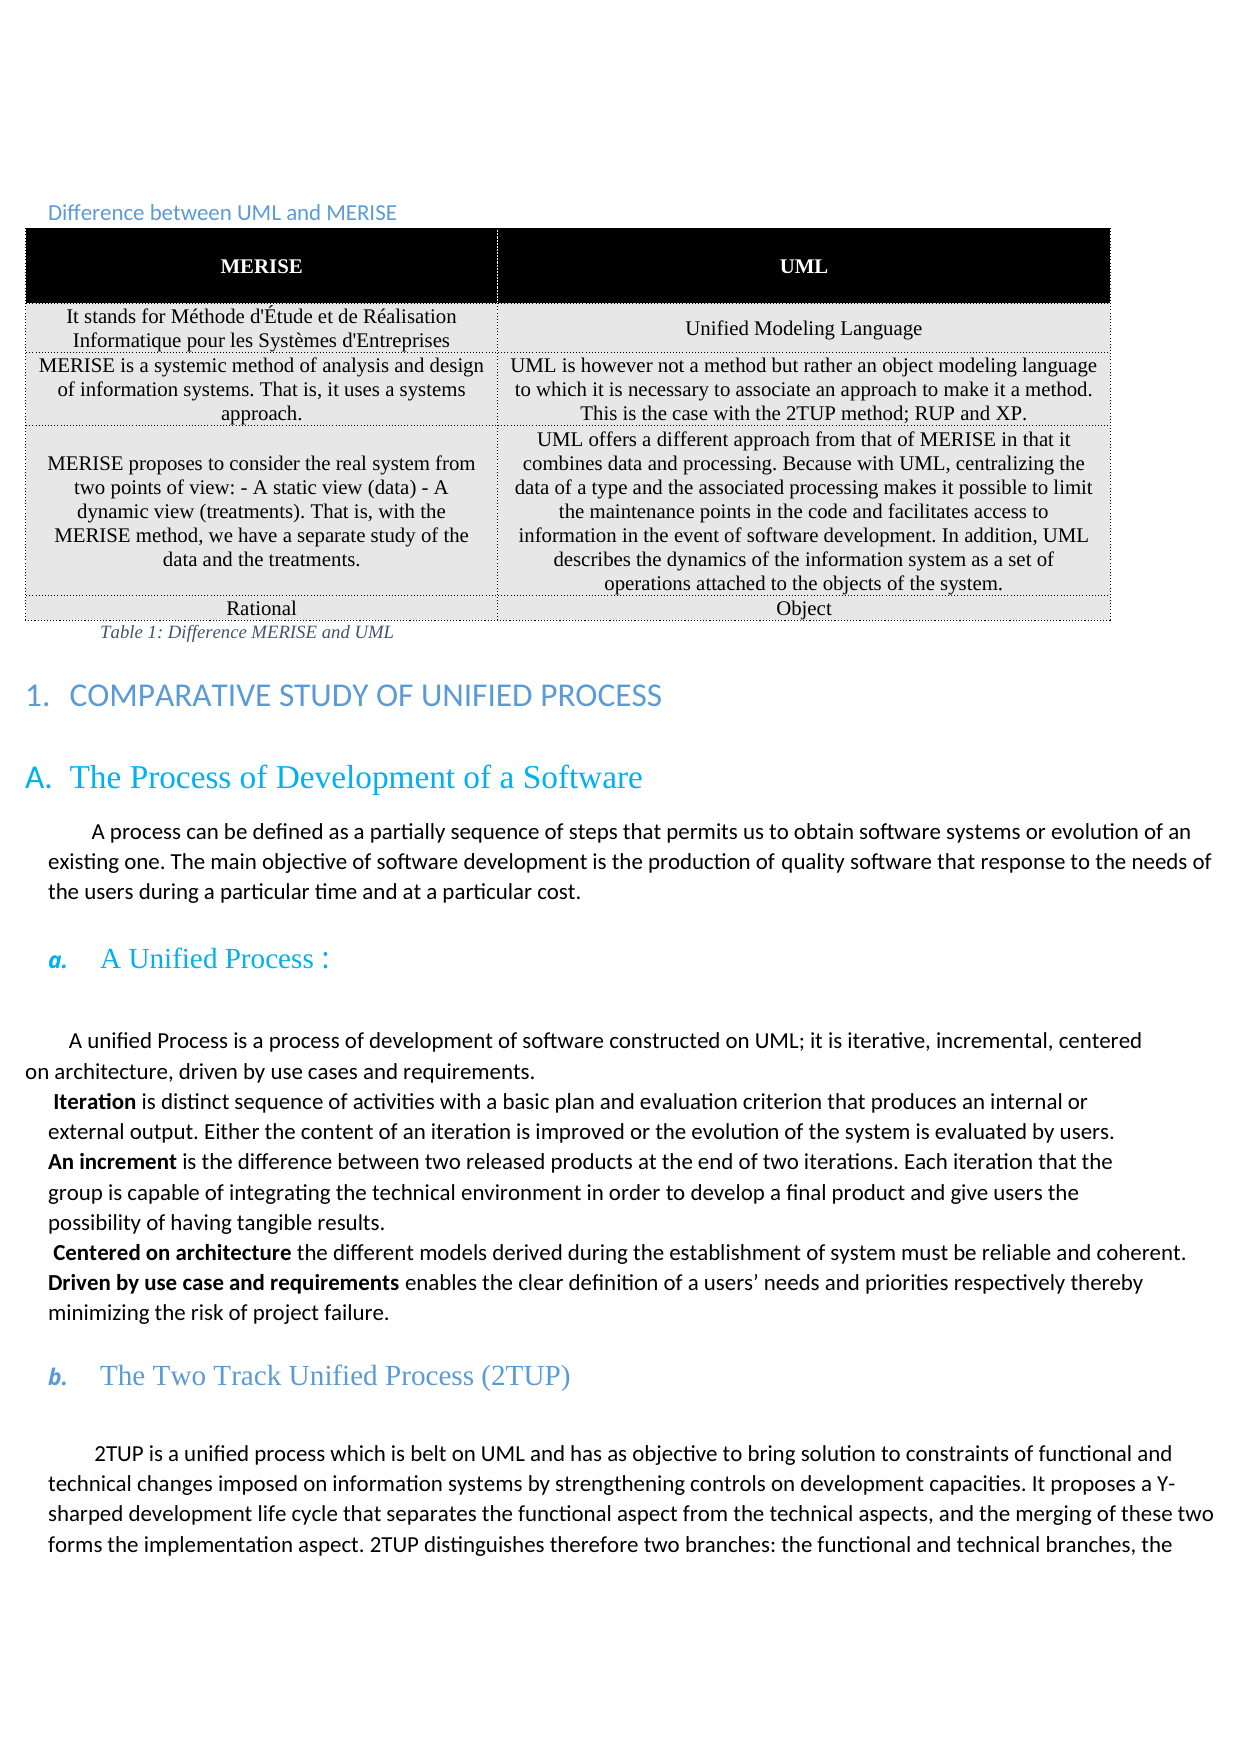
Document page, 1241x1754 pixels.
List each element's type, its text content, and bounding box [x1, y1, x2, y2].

text Iteration is distinct sequence of activities with a basic plan and evaluation criterion that produces an internal or external output. Either the content of an iteration is improved or the evolution of the system is evaluated by users. [48, 1087, 1151, 1145]
text A unified Process is a process of development of software constructed on UML; it is iterative, incremental, centered on architecture, driven by use cases and requirements. [25, 1027, 1151, 1085]
text A process can be defined as a partially sequence of steps that permits us to obtain software systems or evolution of an existing one. The main objective of software development is the production of quality software that response to the needs of the users during a particular time and at a particular cost. [48, 817, 1217, 906]
text Centered on architecture the different models derived during the establishment of system must be reliable and coherent. [48, 1238, 1206, 1266]
table_header MERISE [26, 228, 497, 303]
text An increment is the difference between two released products at the end of two iterations. Each iteration that the group is capable of integrating the technical environment in order to develop a final product and give users the possibility of having tangible results. [48, 1147, 1151, 1236]
table_cell It stands for Méthode d'Étude et de Réalisation Informatique pour les Systèmes d'Entreprises [26, 303, 497, 352]
text Driven by use case and requirements enables the clear definition of a users’ needs and priorities respectively thereby minimizing the risk of project failure. [48, 1268, 1217, 1326]
text Difference between UML and MERISE [48, 198, 1217, 226]
table_cell UML offers a different approach from that of MERISE in that it combines data and processing. Because with UML, centralizing the data of a type and the associated processing makes it possible to limit the maintenance points in the code and facilitates access to information in the event of software development. In addition, UML describes the dynamics of the information system as a set of operations attached to the objects of the system. [498, 425, 1110, 595]
table_cell Unified Modeling Language [498, 303, 1110, 352]
table_cell MERISE is a systemic method of analysis and design of information systems. That is, it uses a systems approach. [26, 352, 497, 425]
table_cell Object [498, 595, 1110, 620]
list COMPARATIVE STUDY OF UNIFIED PROCESS [25, 674, 1217, 715]
subtitle A Unified Process : [48, 937, 1217, 977]
table_cell UML is however not a method but rather an object modeling language to which it is necessary to associate an approach to make it a method. This is the case with the 2TUP method; RUP and XP. [498, 352, 1110, 425]
table_header UML [498, 228, 1110, 303]
table_cell MERISE proposes to consider the real system from two points of view: - A static view (data) - A dynamic view (treatments). That is, with the MERISE method, we have a separate study of the data and the treatments. [26, 425, 497, 595]
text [48, 1439, 1217, 1558]
subtitle The Two Track Unified Process (2TUP) [48, 1358, 1217, 1392]
table_cell Rational [26, 595, 497, 620]
list The Process of Development of a Software [25, 756, 1217, 797]
